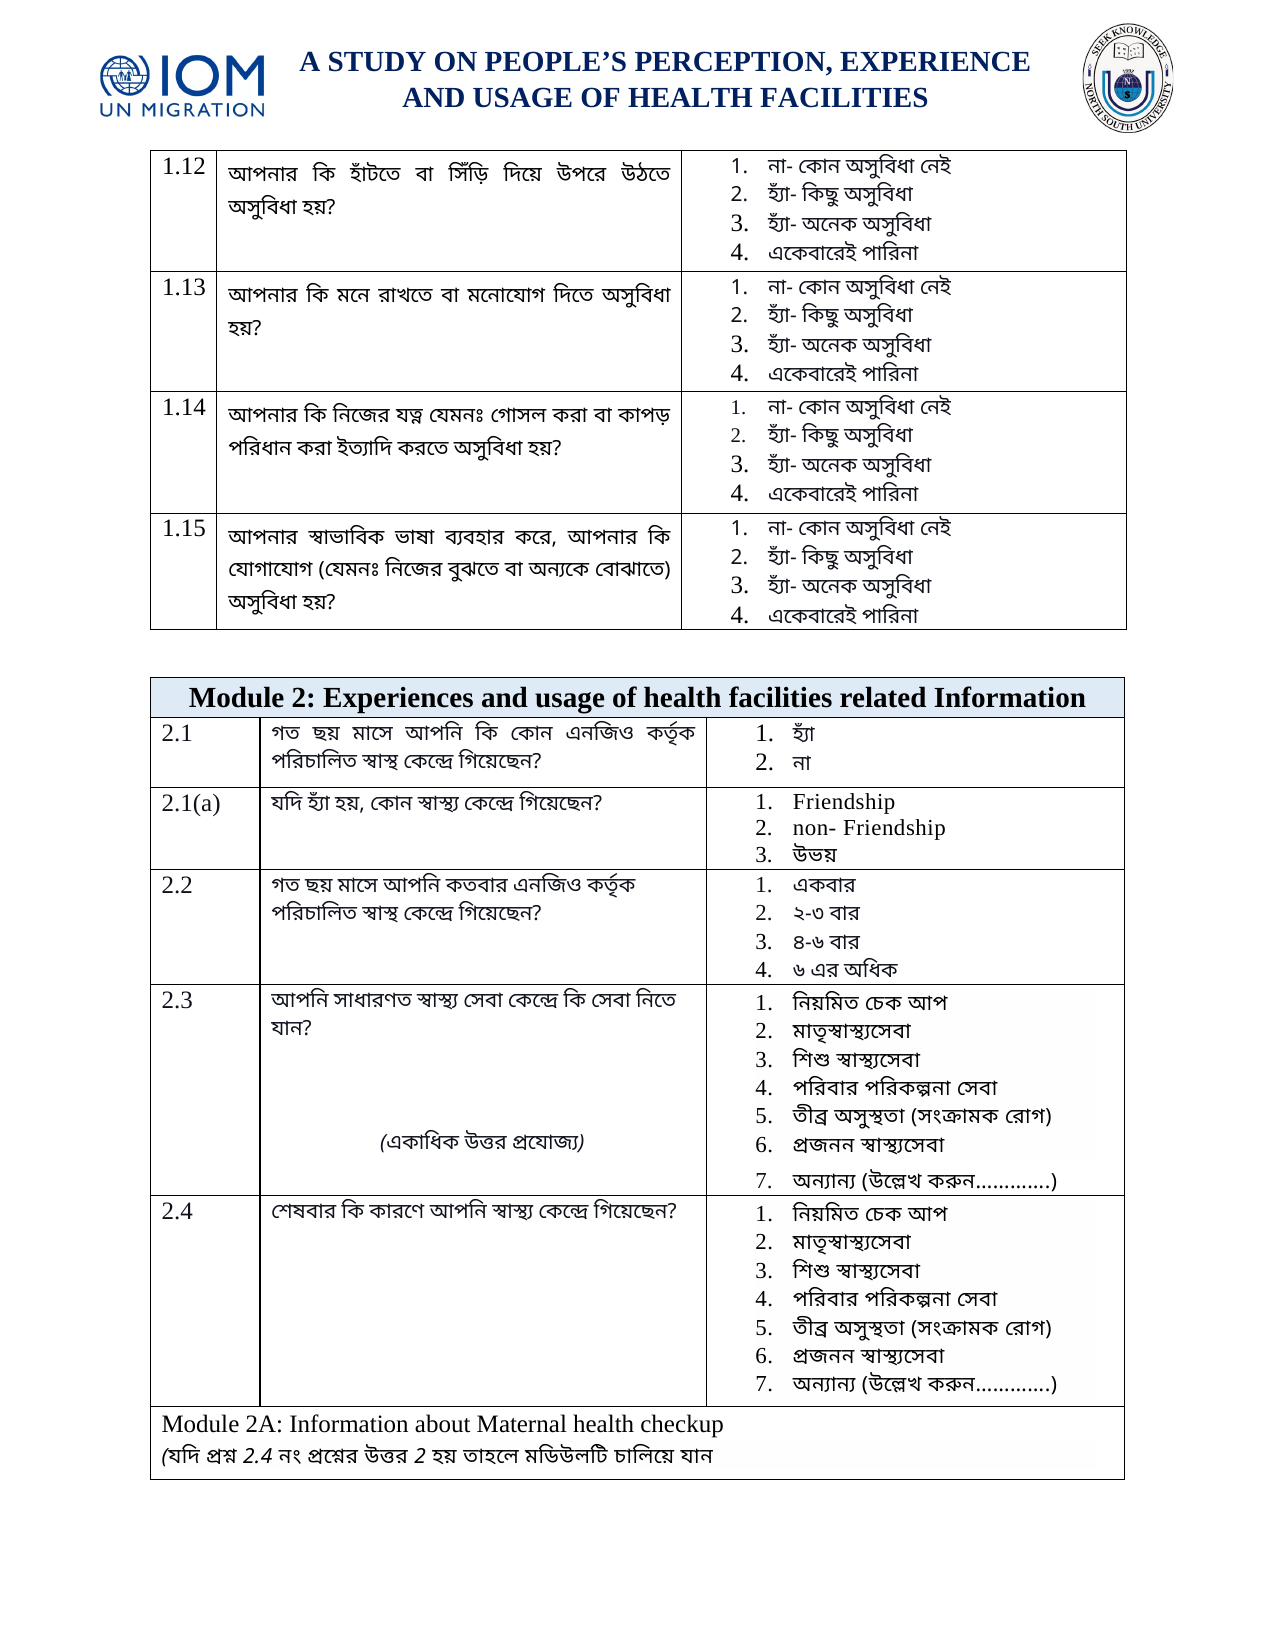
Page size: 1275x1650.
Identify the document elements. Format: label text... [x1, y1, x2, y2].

picture [1082, 23, 1174, 133]
table_cell 2.3 [151, 985, 259, 1195]
table_cell Friendship non- Friendship উভয় [707, 788, 1124, 869]
table_cell আপনার কি নিজের যত্ন যেমনঃ গোসল করা বা কাপড় পরিধান করা ইত্যাদি করতে অসুবিধা হয়? [217, 392, 681, 512]
table_cell না- কোন অসুবিধা নেই হ্যাঁ- কিছু অসুবিধা হ্যাঁ- অনেক অসুবিধা একেবারেই পারিনা [682, 514, 1126, 629]
table_cell একবার ২-৩ বার ৪-৬ বার ৬ এর অধিক [707, 870, 1124, 984]
table_cell না- কোন অসুবিধা নেই হ্যাঁ- কিছু অসুবিধা হ্যাঁ- অনেক অসুবিধা একেবারেই পারিনা [682, 151, 1126, 271]
table_cell না- কোন অসুবিধা নেই হ্যাঁ- কিছু অসুবিধা হ্যাঁ- অনেক অসুবিধা একেবারেই পারিনা [682, 392, 1126, 512]
table_cell 2.2 [151, 870, 259, 984]
table_cell 1.14 [151, 392, 216, 512]
table_cell গত ছয় মাসে আপনি কতবার এনজিও কর্তৃক পরিচালিত স্বাস্থ কেন্দ্রে গিয়েছেন? [261, 870, 706, 984]
table_cell আপনার কি মনে রাখতে বা মনোযোগ দিতে অসুবিধা হয়? [217, 272, 681, 391]
table_cell আপনার কি হাঁটতে বা সিঁড়ি দিয়ে উপরে উঠতে অসুবিধা হয়? [217, 151, 681, 271]
table_cell গত ছয় মাসে আপনি কি কোন এনজিও কর্তৃক পরিচালিত স্বাস্থ কেন্দ্রে গিয়েছেন? [261, 718, 706, 787]
table_cell না- কোন অসুবিধা নেই হ্যাঁ- কিছু অসুবিধা হ্যাঁ- অনেক অসুবিধা একেবারেই পারিনা [682, 272, 1126, 391]
table_cell নিয়মিত চেক আপ মাতৃস্বাস্থ্যসেবা শিশু স্বাস্থ্যসেবা পরিবার পরিকল্পনা সেবা তীব্র অসুস্থতা (সংক্রামক রোগ) প্রজনন স্বাস্থ্যসেবা অন্যান্য (উল্লেখ করুন………….) [707, 1196, 1124, 1406]
table_cell যদি হ্যাঁ হয়, কোন স্বাস্থ্য কেন্দ্রে গিয়েছেন? [261, 788, 706, 869]
table_cell 1.15 [151, 514, 216, 629]
table_cell 1.12 [151, 151, 216, 271]
table_cell 2.1(a) [151, 788, 259, 869]
table_cell 2.1 [151, 718, 259, 787]
table_header Module 2: Experiences and usage of health facilities related Information [151, 678, 1124, 717]
table_cell 2.4 [151, 1196, 259, 1406]
picture [88, 47, 276, 121]
table_cell শেষবার কি কারণে আপনি স্বাস্থ্য কেন্দ্রে গিয়েছেন? [261, 1196, 706, 1406]
table_cell 1.13 [151, 272, 216, 391]
table_cell Module 2A: Information about Maternal health checkup (যদি প্রশ্ন 2.4 নং প্রশ্নের উত্তর 2 হয় তাহলে মডিউলটি চালিয়ে যান অন্যথায়, মডিউলটি এড়িয়ে যান) [151, 1407, 1124, 1479]
table_cell হ্যাঁ না [707, 718, 1124, 787]
table_cell আপনি সাধারণত স্বাস্থ্য সেবা কেন্দ্রে কি সেবা নিতে যান? (একাধিক উত্তর প্রযোজ্য) [261, 985, 706, 1195]
table_cell আপনার স্বাভাবিক ভাষা ব্যবহার করে, আপনার কি যোগাযোগ (যেমনঃ নিজের বুঝতে বা অন্যকে বোঝাতে) অসুবিধা হয়? [217, 514, 681, 629]
table_cell নিয়মিত চেক আপ মাতৃস্বাস্থ্যসেবা শিশু স্বাস্থ্যসেবা পরিবার পরিকল্পনা সেবা তীব্র অসুস্থতা (সংক্রামক রোগ) প্রজনন স্বাস্থ্যসেবা অন্যান্য (উল্লেখ করুন………….) [707, 985, 1124, 1195]
